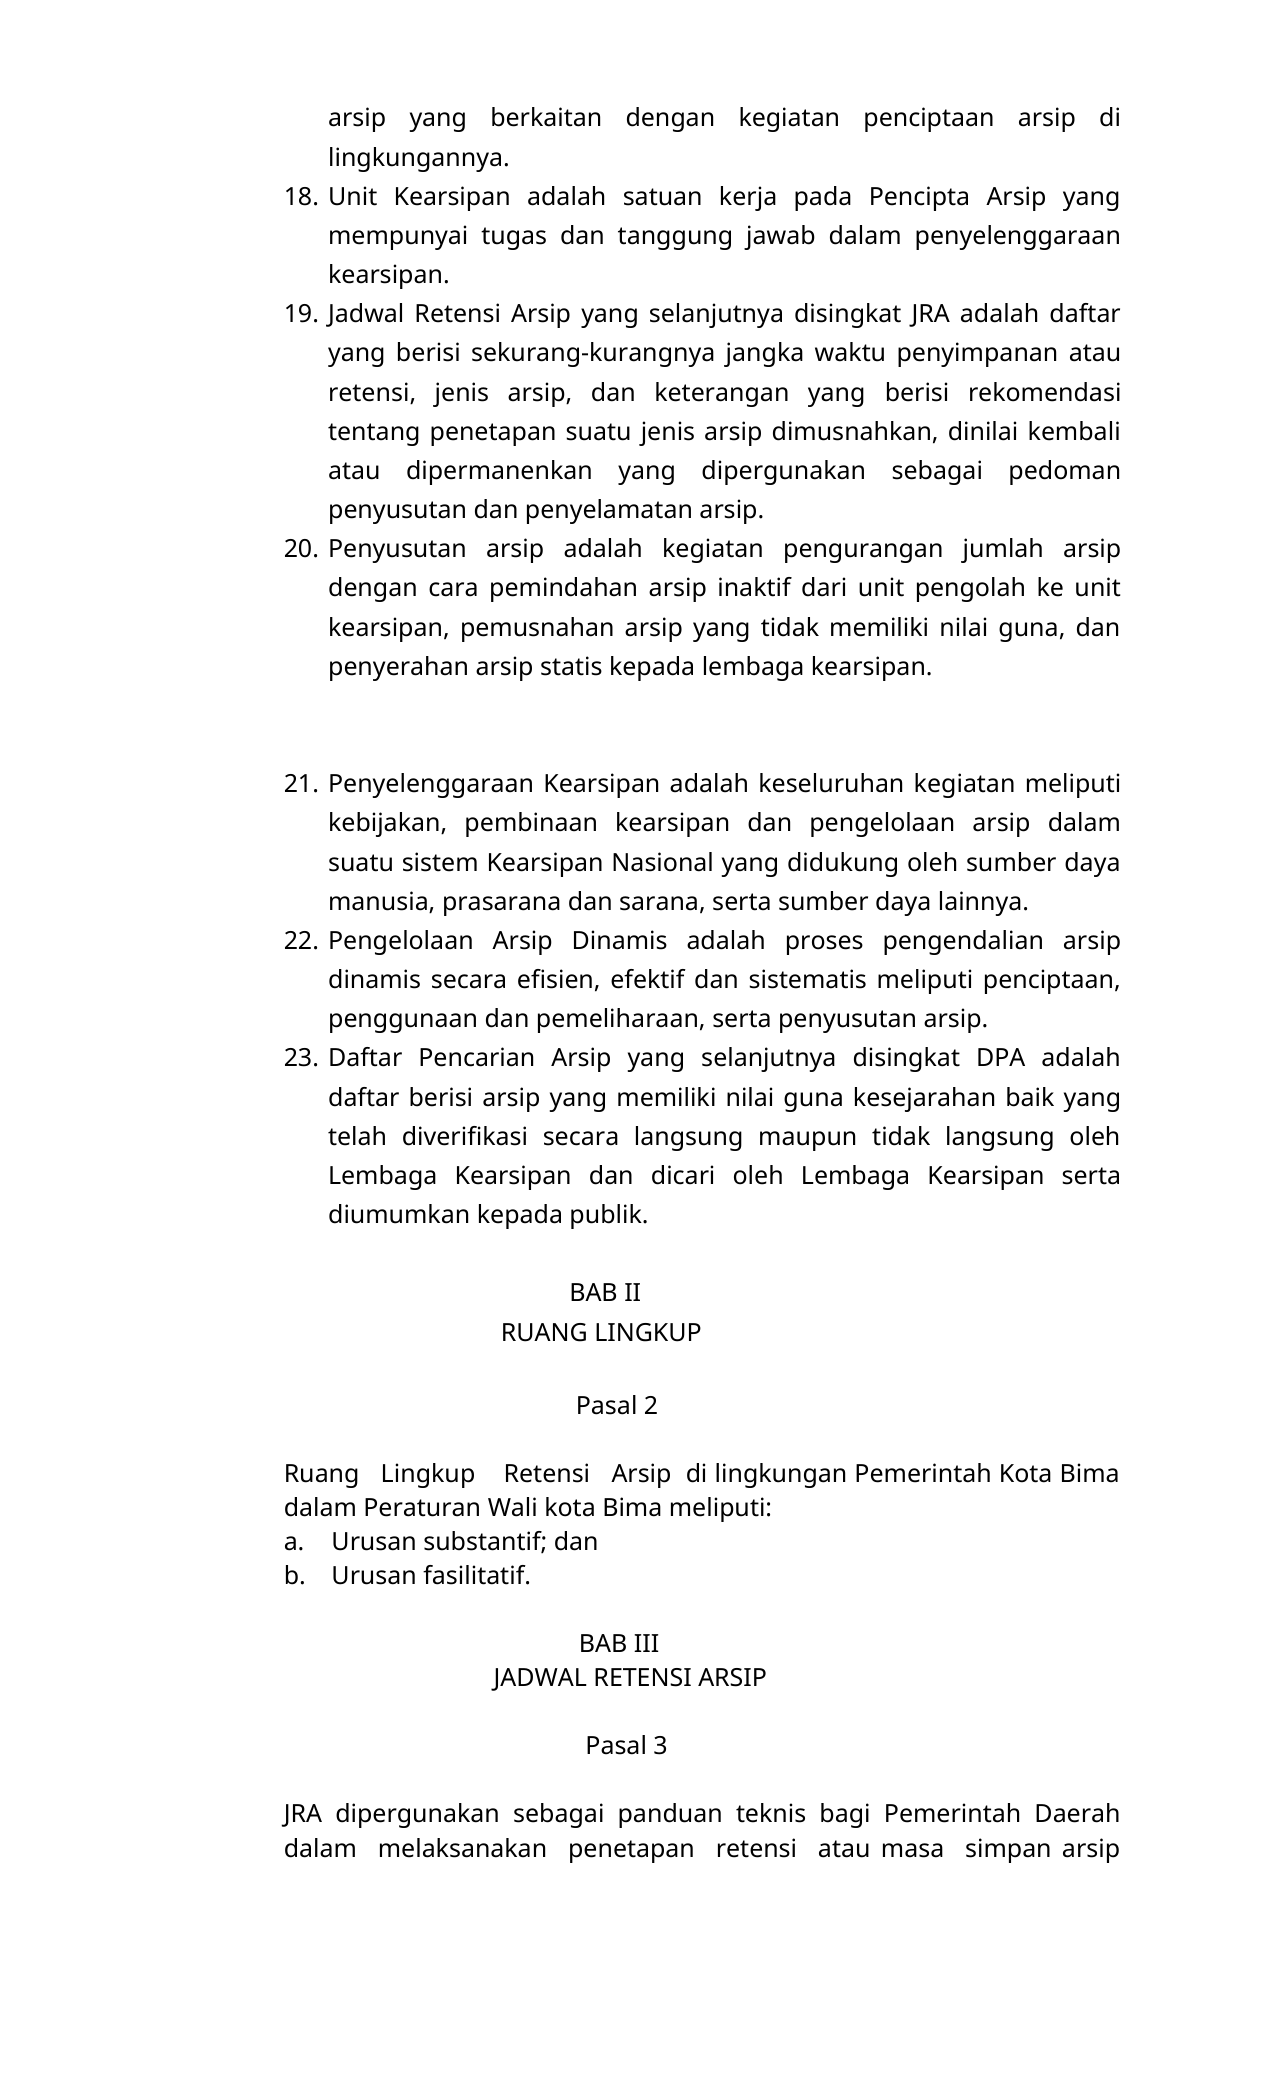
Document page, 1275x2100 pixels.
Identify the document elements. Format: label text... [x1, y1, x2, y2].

title Daftar Pencarian Arsip yang selanjutnya disingkat DPA adalah daftar berisi arsip yang memiliki nilai guna kesejarahan baik yang telah diverifikasi secara langsung maupun tidak langsung oleh Lembaga Kearsipan dan dicari oleh Lembaga Kearsipan serta diumumkan kepada publik. [283, 1040, 1122, 1231]
list Urusan fasilitatif. [254, 1558, 1122, 1592]
title Penyelenggaraan Kearsipan adalah keseluruhan kegiatan meliputi kebijakan, pembinaan kearsipan dan pengelolaan arsip dalam suatu sistem Kearsipan Nasional yang didukung oleh sumber daya manusia, prasarana dan sarana, serta sumber daya lainnya. [283, 766, 1122, 917]
title Jadwal Retensi Arsip yang selanjutnya disingkat JRA adalah daftar yang berisi sekurang-kurangnya jangka waktu penyimpanan atau retensi, jenis arsip, dan keterangan yang berisi rekomendasi tentang penetapan suatu jenis arsip dimusnahkan, dinilai kembali atau dipermanenkan yang dipergunakan sebagai pedoman penyusutan dan penyelamatan arsip. [283, 296, 1122, 526]
text BAB III [106, 1626, 1122, 1660]
list Urusan substantif; dan [254, 1524, 1122, 1558]
title Unit Kearsipan adalah satuan kerja pada Pencipta Arsip yang mempunyai tugas dan tanggung jawab dalam penyelenggaraan kearsipan. [283, 178, 1122, 291]
title Pengelolaan Arsip Dinamis adalah proses pengendalian arsip dinamis secara efisien, efektif dan sistematis meliputi penciptaan, penggunaan dan pemeliharaan, serta penyusutan arsip. [283, 922, 1122, 1035]
text JADWAL RETENSI ARSIP [106, 1660, 1122, 1694]
text Pasal 3 [106, 1728, 1122, 1762]
list RUANG LINGKUP [106, 1314, 1122, 1348]
list BAB II [457, 1275, 1122, 1309]
text Ruang Lingkup Retensi Arsip di lingkungan Pemerintah Kota Bima dalam Peraturan Wali kota Bima meliputi: [283, 1456, 1122, 1524]
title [283, 100, 1122, 173]
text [283, 1796, 1122, 1864]
text Pasal 2 [481, 1387, 1122, 1421]
title Penyusutan arsip adalah kegiatan pengurangan jumlah arsip dengan cara pemindahan arsip inaktif dari unit pengolah ke unit kearsipan, pemusnahan arsip yang tidak memiliki nilai guna, dan penyerahan arsip statis kepada lembaga kearsipan. [283, 531, 1122, 682]
